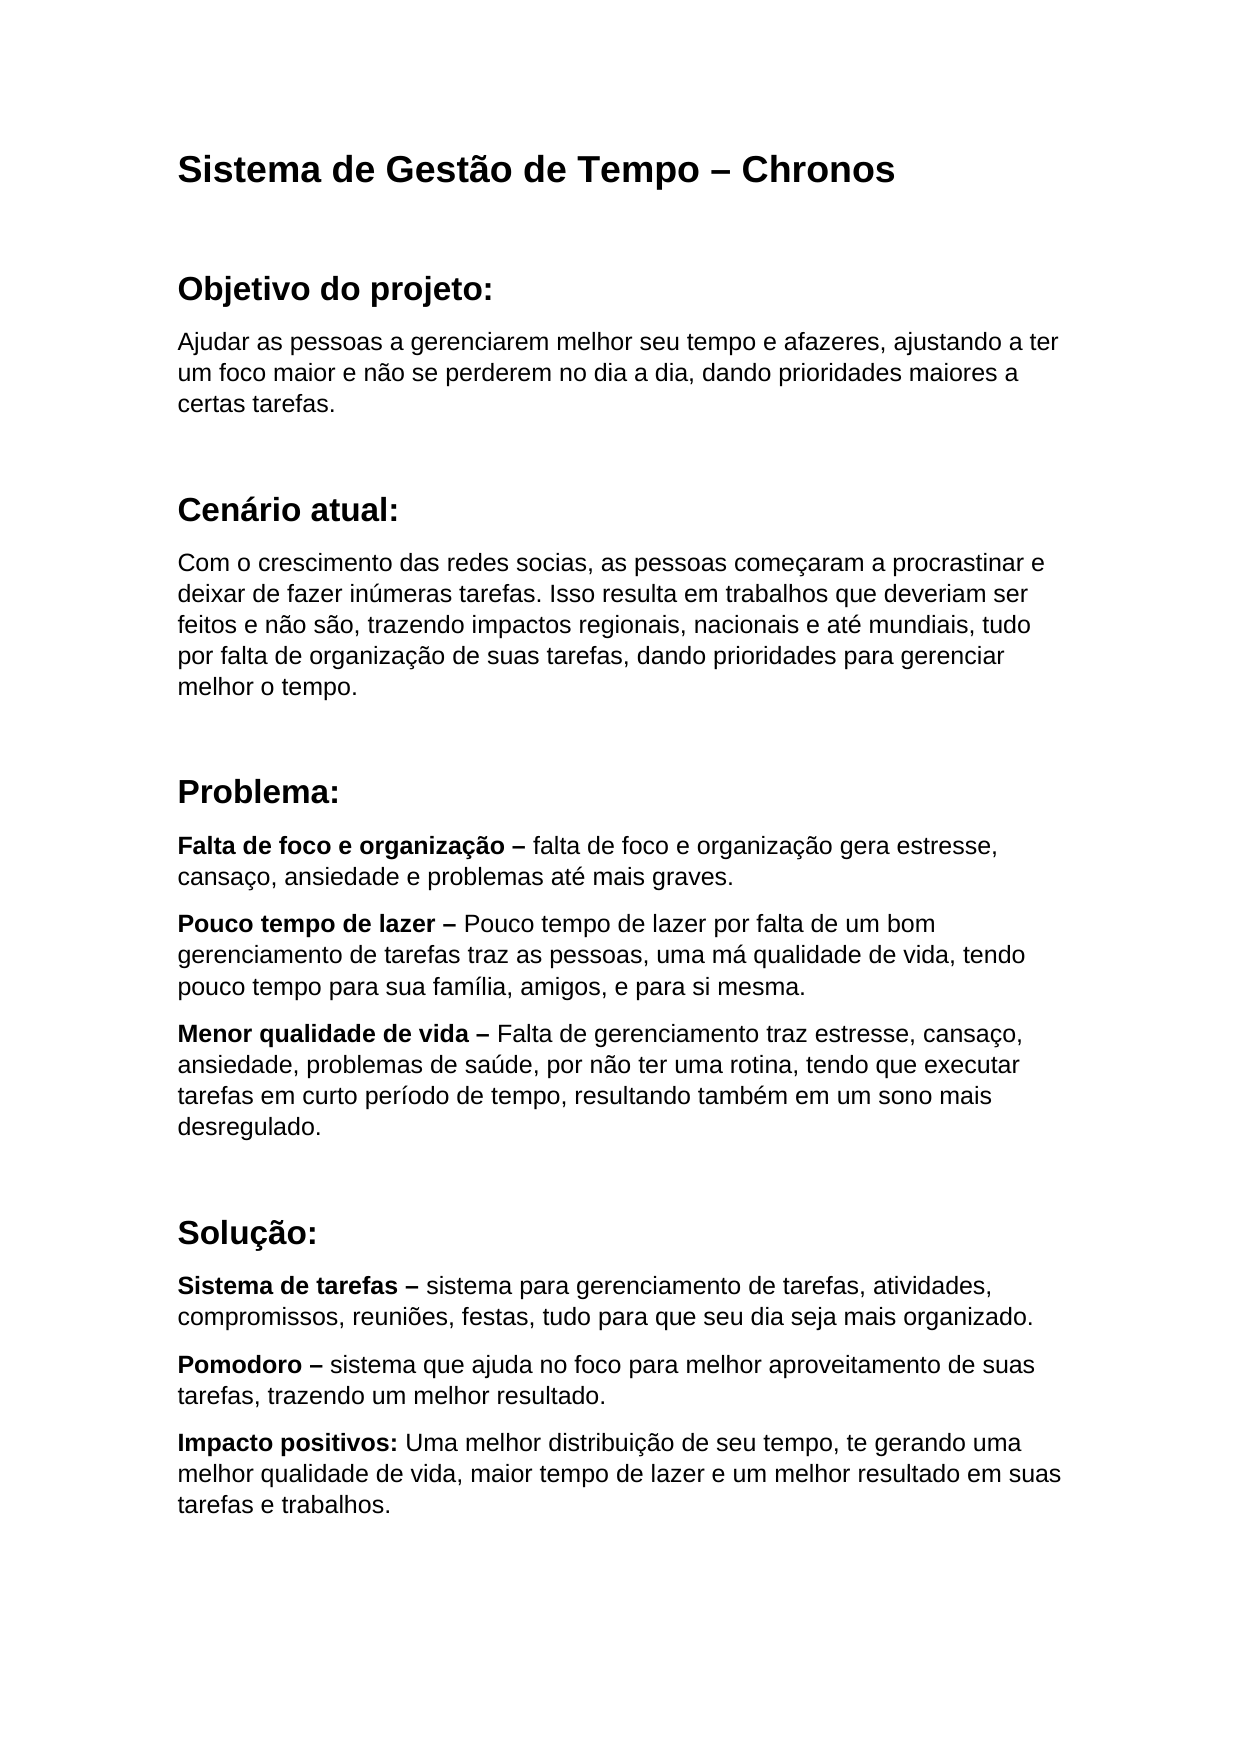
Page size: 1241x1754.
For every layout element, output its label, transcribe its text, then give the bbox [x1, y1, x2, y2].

text Ajudar as pessoas a gerenciarem melhor seu tempo e afazeres, ajustando a ter um foco maior e não se perderem no dia a dia, dando prioridades maiores a certas tarefas. [177, 327, 1063, 418]
text Menor qualidade de vida – Falta de gerenciamento traz estresse, cansaço, ansiedade, problemas de saúde, por não ter uma rotina, tendo que executar tarefas em curto período de tempo, resultando também em um sono mais desregulado. [177, 1019, 1063, 1141]
text Falta de foco e organização – falta de foco e organização gera estresse, cansaço, ansiedade e problemas até mais graves. [177, 831, 1063, 890]
text Pouco tempo de lazer – Pouco tempo de lazer por falta de um bom gerenciamento de tarefas traz as pessoas, uma má qualidade de vida, tendo pouco tempo para sua família, amigos, e para si mesma. [177, 909, 1063, 1000]
text Pomodoro – sistema que ajuda no foco para melhor aproveitamento de suas tarefas, trazendo um melhor resultado. [177, 1350, 1063, 1409]
text Sistema de tarefas – sistema para gerenciamento de tarefas, atividades, compromissos, reuniões, festas, tudo para que seu dia seja mais organizado. [177, 1271, 1063, 1331]
text Solução: [177, 1213, 1063, 1251]
text Impacto positivos: Uma melhor distribuição de seu tempo, te gerando uma melhor qualidade de vida, maior tempo de lazer e um melhor resultado em suas tarefas e trabalhos. [177, 1428, 1063, 1519]
text Sistema de Gestão de Tempo – Chronos [177, 148, 1063, 191]
text Cenário atual: [177, 490, 1063, 528]
text Com o crescimento das redes socias, as pessoas começaram a procrastinar e deixar de fazer inúmeras tarefas. Isso resulta em trabalhos que deveriam ser feitos e não são, trazendo impactos regionais, nacionais e até mundiais, tudo por falta de organização de suas tarefas, dando prioridades para gerenciar melhor o tempo. [177, 548, 1063, 701]
text Problema: [177, 772, 1063, 811]
text Objetivo do projeto: [177, 269, 1063, 307]
